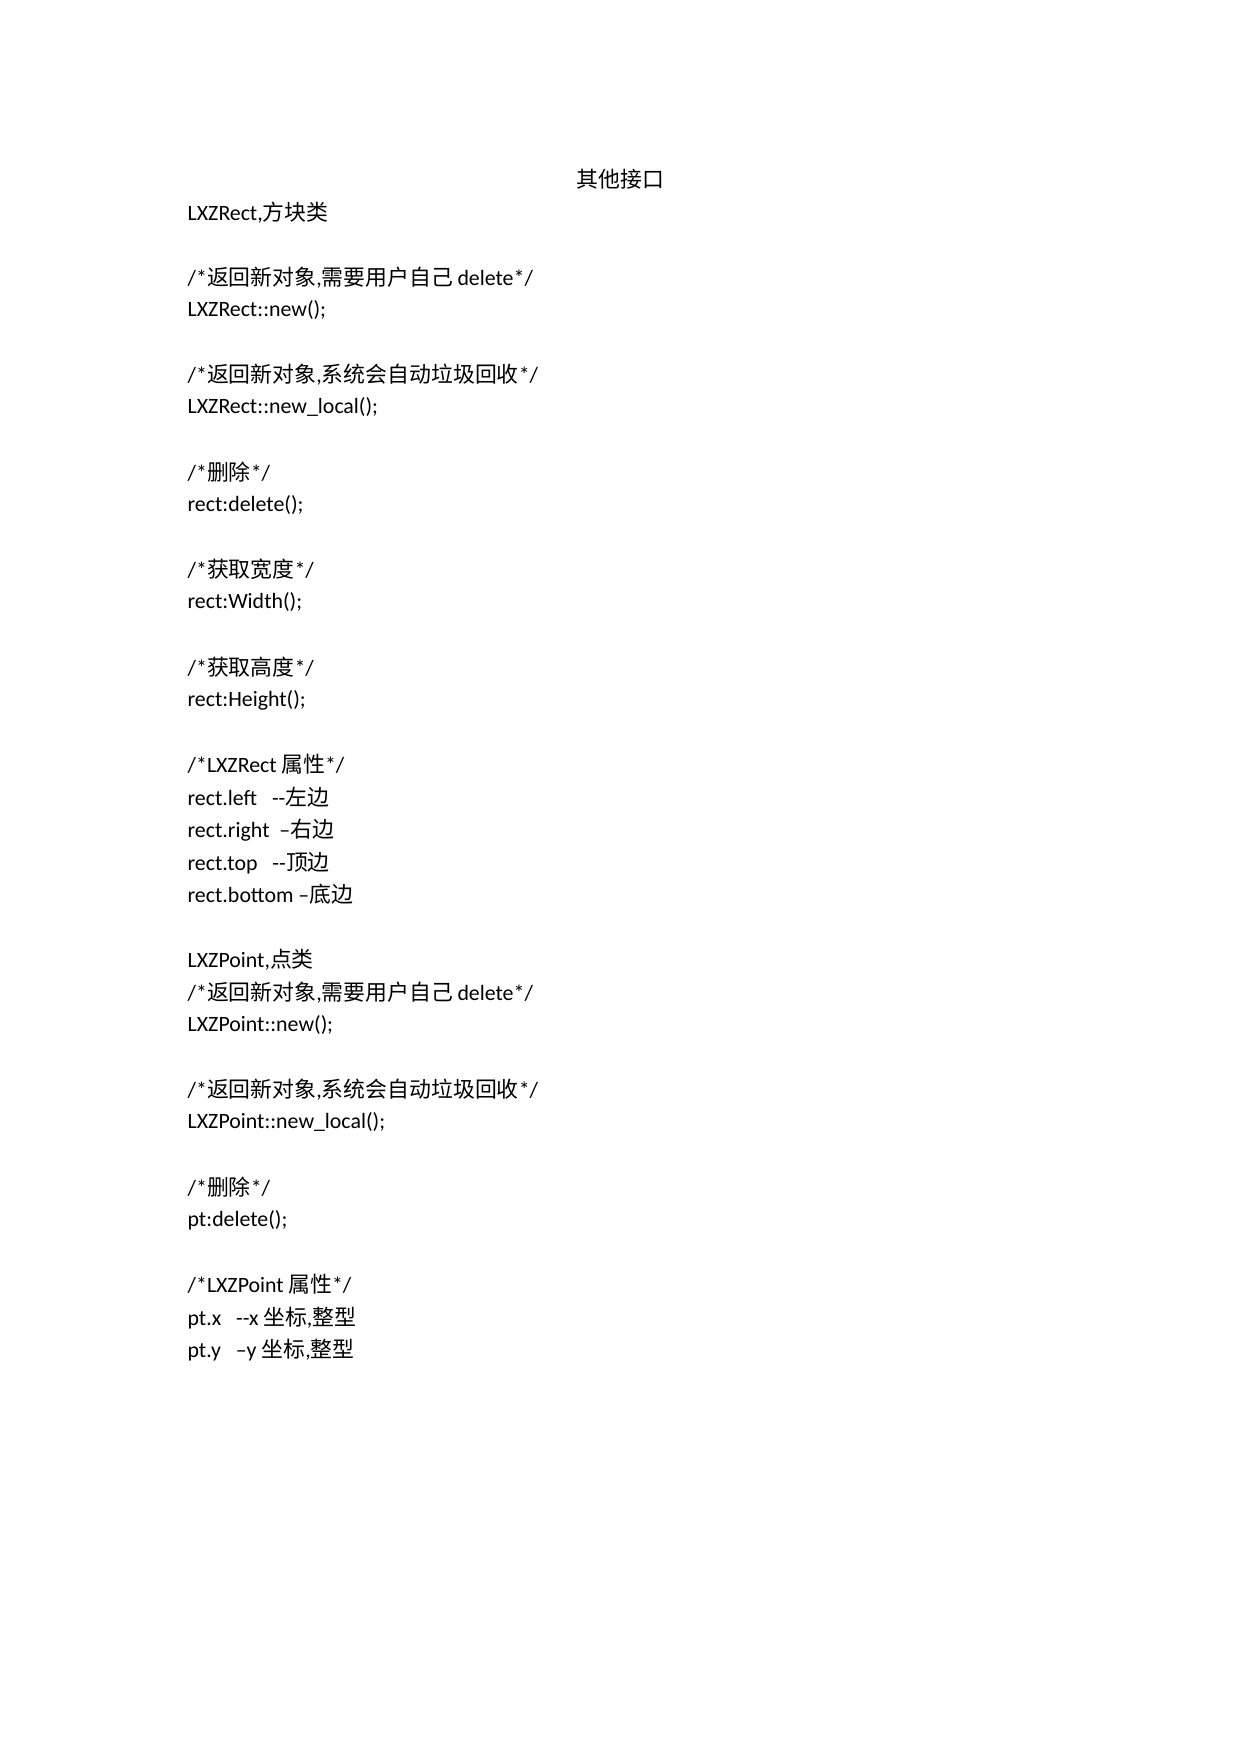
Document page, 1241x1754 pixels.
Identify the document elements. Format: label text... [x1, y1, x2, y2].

text /*返回新对象,需要用户自己delete*/ [187, 974, 1053, 1007]
text LXZPoint,点类 [187, 942, 1053, 974]
text /*返回新对象,需要用户自己delete*/ [187, 259, 1053, 292]
text /*删除*/ [187, 454, 1053, 487]
text rect.right –右边 [187, 812, 1053, 844]
text rect:delete(); [187, 487, 1053, 519]
text LXZRect,方块类 [187, 194, 1053, 227]
text rect.left --左边 [187, 779, 1053, 812]
text /*返回新对象,系统会自动垃圾回收*/ [187, 1072, 1053, 1104]
text /*返回新对象,系统会自动垃圾回收*/ [187, 357, 1053, 389]
text rect.top --顶边 [187, 844, 1053, 877]
text pt.x --x坐标,整型 [187, 1299, 1053, 1332]
text rect.bottom –底边 [187, 877, 1053, 909]
text /*LXZRect属性*/ [187, 747, 1053, 779]
text LXZRect::new(); [187, 292, 1053, 324]
text LXZRect::new_local(); [187, 389, 1053, 422]
text 其他接口 [187, 162, 1053, 194]
text LXZPoint::new(); [187, 1007, 1053, 1039]
text rect:Height(); [187, 682, 1053, 714]
text LXZPoint::new_local(); [187, 1104, 1053, 1137]
text /*LXZPoint属性*/ [187, 1267, 1053, 1299]
text rect:Width(); [187, 584, 1053, 617]
text /*删除*/ [187, 1169, 1053, 1202]
text /*获取高度*/ [187, 649, 1053, 682]
text pt.y –y 坐标,整型 [187, 1332, 1053, 1364]
text /*获取宽度*/ [187, 552, 1053, 584]
text pt:delete(); [187, 1202, 1053, 1234]
